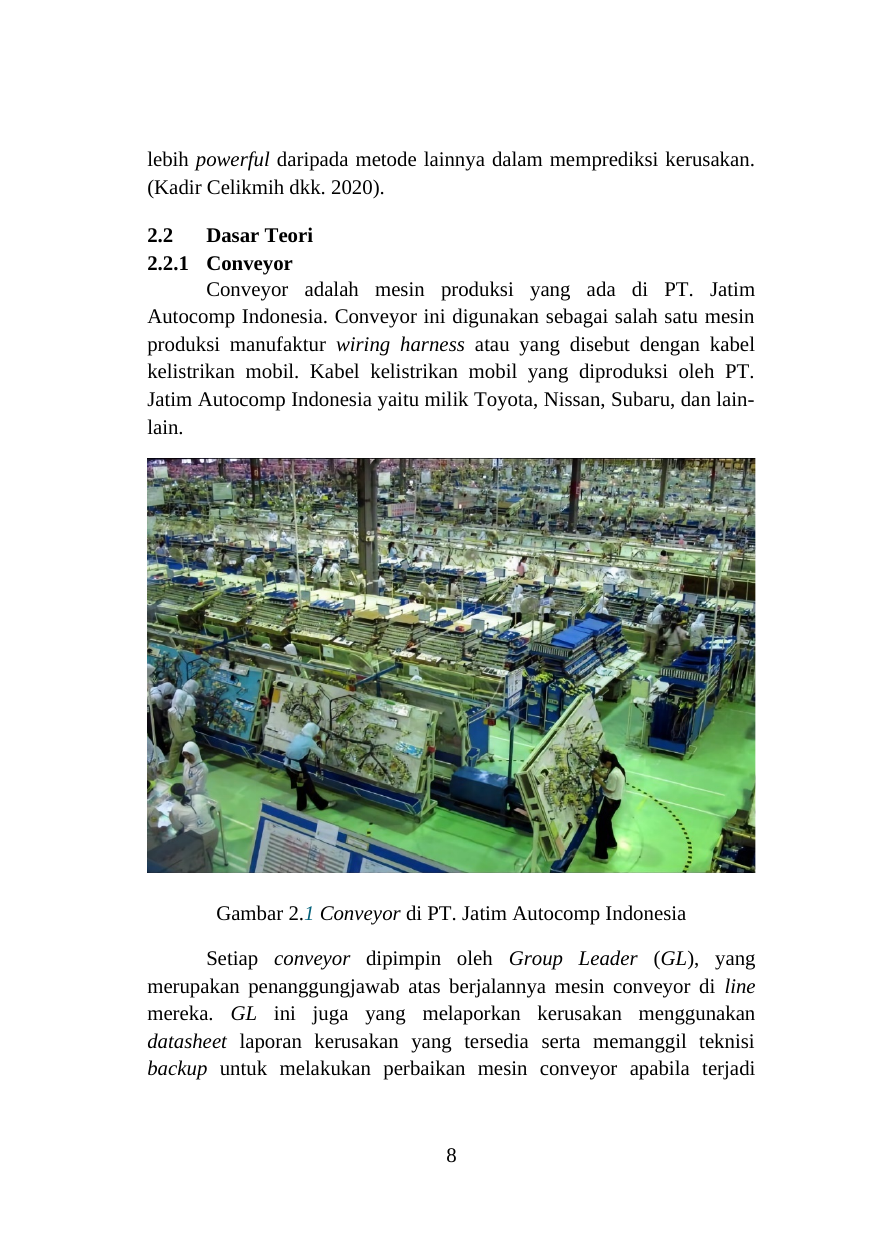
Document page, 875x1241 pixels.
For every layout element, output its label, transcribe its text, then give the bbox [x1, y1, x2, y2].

text Conveyor adalah mesin produksi yang ada di PT. Jatim Autocomp Indonesia. Conveyor ini digunakan sebagai salah satu mesin produksi manufaktur wiring harness atau yang disebut dengan kabel kelistrikan mobil. Kabel kelistrikan mobil yang diproduksi oleh PT. Jatim Autocomp Indonesia yaitu milik Toyota, Nissan, Subaru, dan lain-lain. [147, 277, 756, 439]
subtitle 2.2 Dasar Teori [147, 223, 756, 247]
picture [147, 458, 756, 873]
text Gambar 2.1 Conveyor di PT. Jatim Autocomp Indonesia [147, 901, 756, 925]
subtitle 2.2.1 Conveyor [147, 251, 756, 275]
